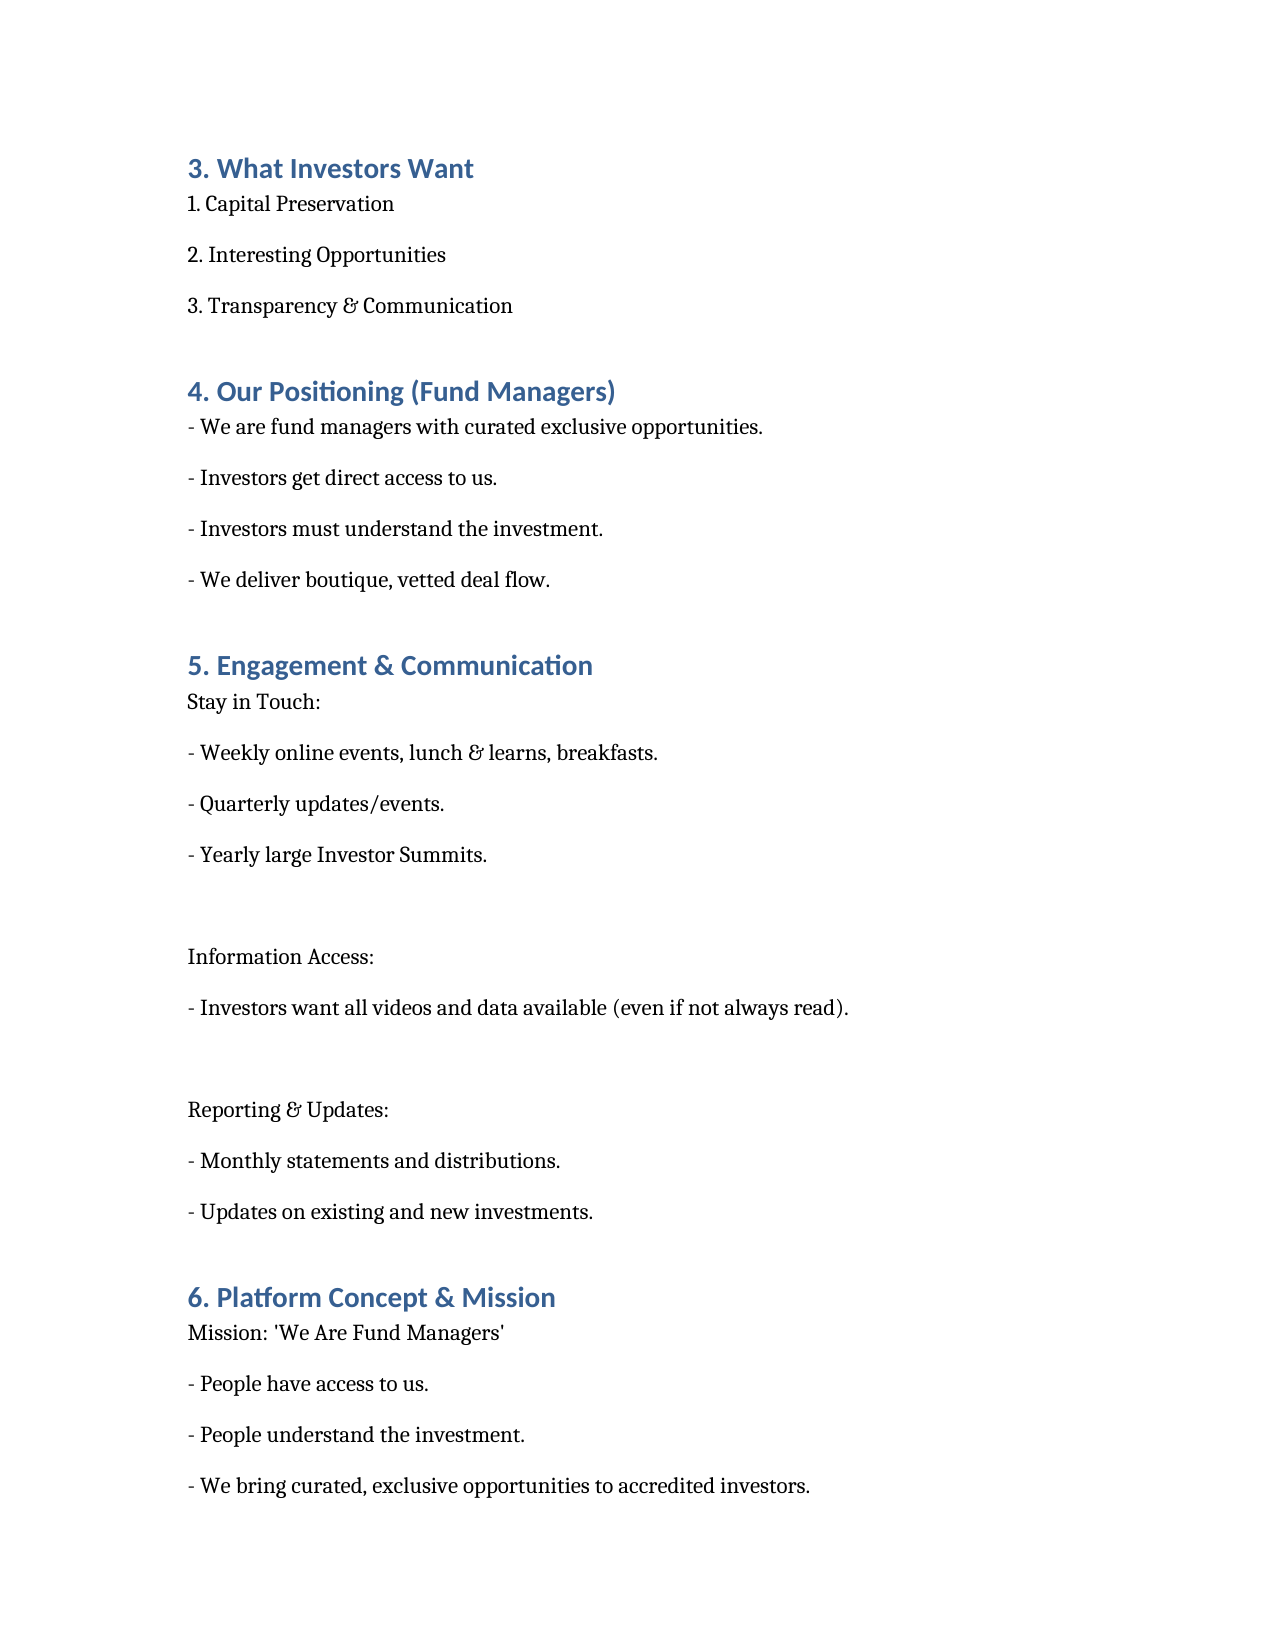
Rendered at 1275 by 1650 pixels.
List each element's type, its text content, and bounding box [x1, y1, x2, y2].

text - Weekly online events, lunch & learns, breakfasts. [187, 739, 1087, 766]
text Stay in Touch: [187, 688, 1087, 715]
subtitle 5. Engagement & Communication [187, 647, 1087, 683]
subtitle 3. What Investors Want [187, 150, 1087, 186]
subtitle 4. Our Positioning (Fund Managers) [187, 373, 1087, 409]
text - People understand the investment. [187, 1422, 1087, 1448]
text - We are fund managers with curated exclusive opportunities. [187, 414, 1087, 441]
text - Investors must understand the investment. [187, 516, 1087, 543]
text 2. Interesting Opportunities [187, 242, 1087, 268]
text Mission: 'We Are Fund Managers' [187, 1320, 1087, 1346]
text - Monthly statements and distributions. [187, 1148, 1087, 1174]
text - We bring curated, exclusive opportunities to accredited investors. [187, 1473, 1087, 1499]
text 3. Transparency & Communication [187, 293, 1087, 319]
text - Updates on existing and new investments. [187, 1199, 1087, 1225]
text - Quarterly updates/events. [187, 791, 1087, 817]
text Information Access: [187, 944, 1087, 970]
subtitle 6. Platform Concept & Mission [187, 1279, 1087, 1315]
text - Yearly large Investor Summits. [187, 842, 1087, 868]
text - People have access to us. [187, 1371, 1087, 1397]
text - We deliver boutique, vetted deal flow. [187, 567, 1087, 594]
text Reporting & Updates: [187, 1097, 1087, 1123]
text - Investors want all videos and data available (even if not always read). [187, 995, 1087, 1021]
text 1. Capital Preservation [187, 191, 1087, 217]
text - Investors get direct access to us. [187, 465, 1087, 492]
